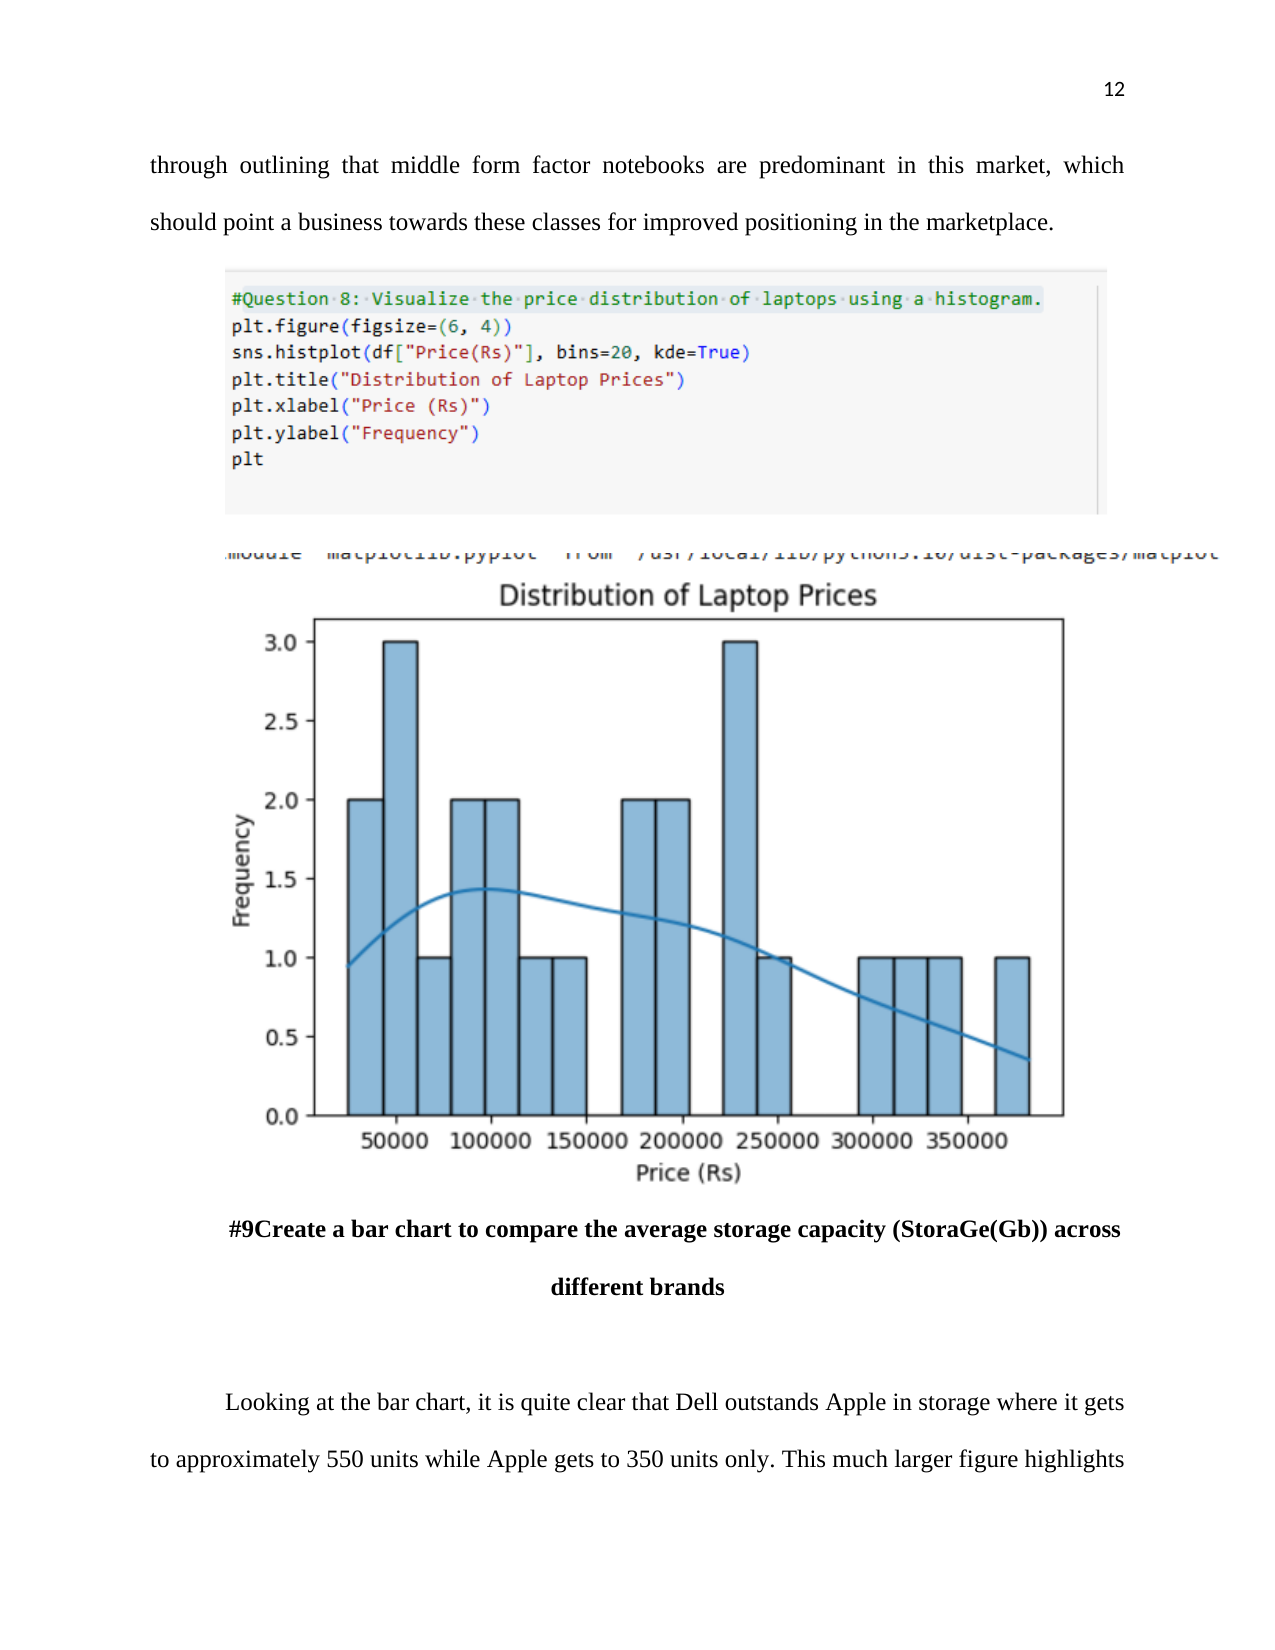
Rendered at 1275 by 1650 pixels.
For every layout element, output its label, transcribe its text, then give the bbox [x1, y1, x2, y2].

picture [225, 553, 1221, 1188]
picture [225, 265, 1108, 527]
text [150, 1387, 1125, 1473]
text #9Create a bar chart to compare the average storage capacity (StoraGe(Gb)) across different brands [150, 1214, 1125, 1301]
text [150, 150, 1125, 236]
